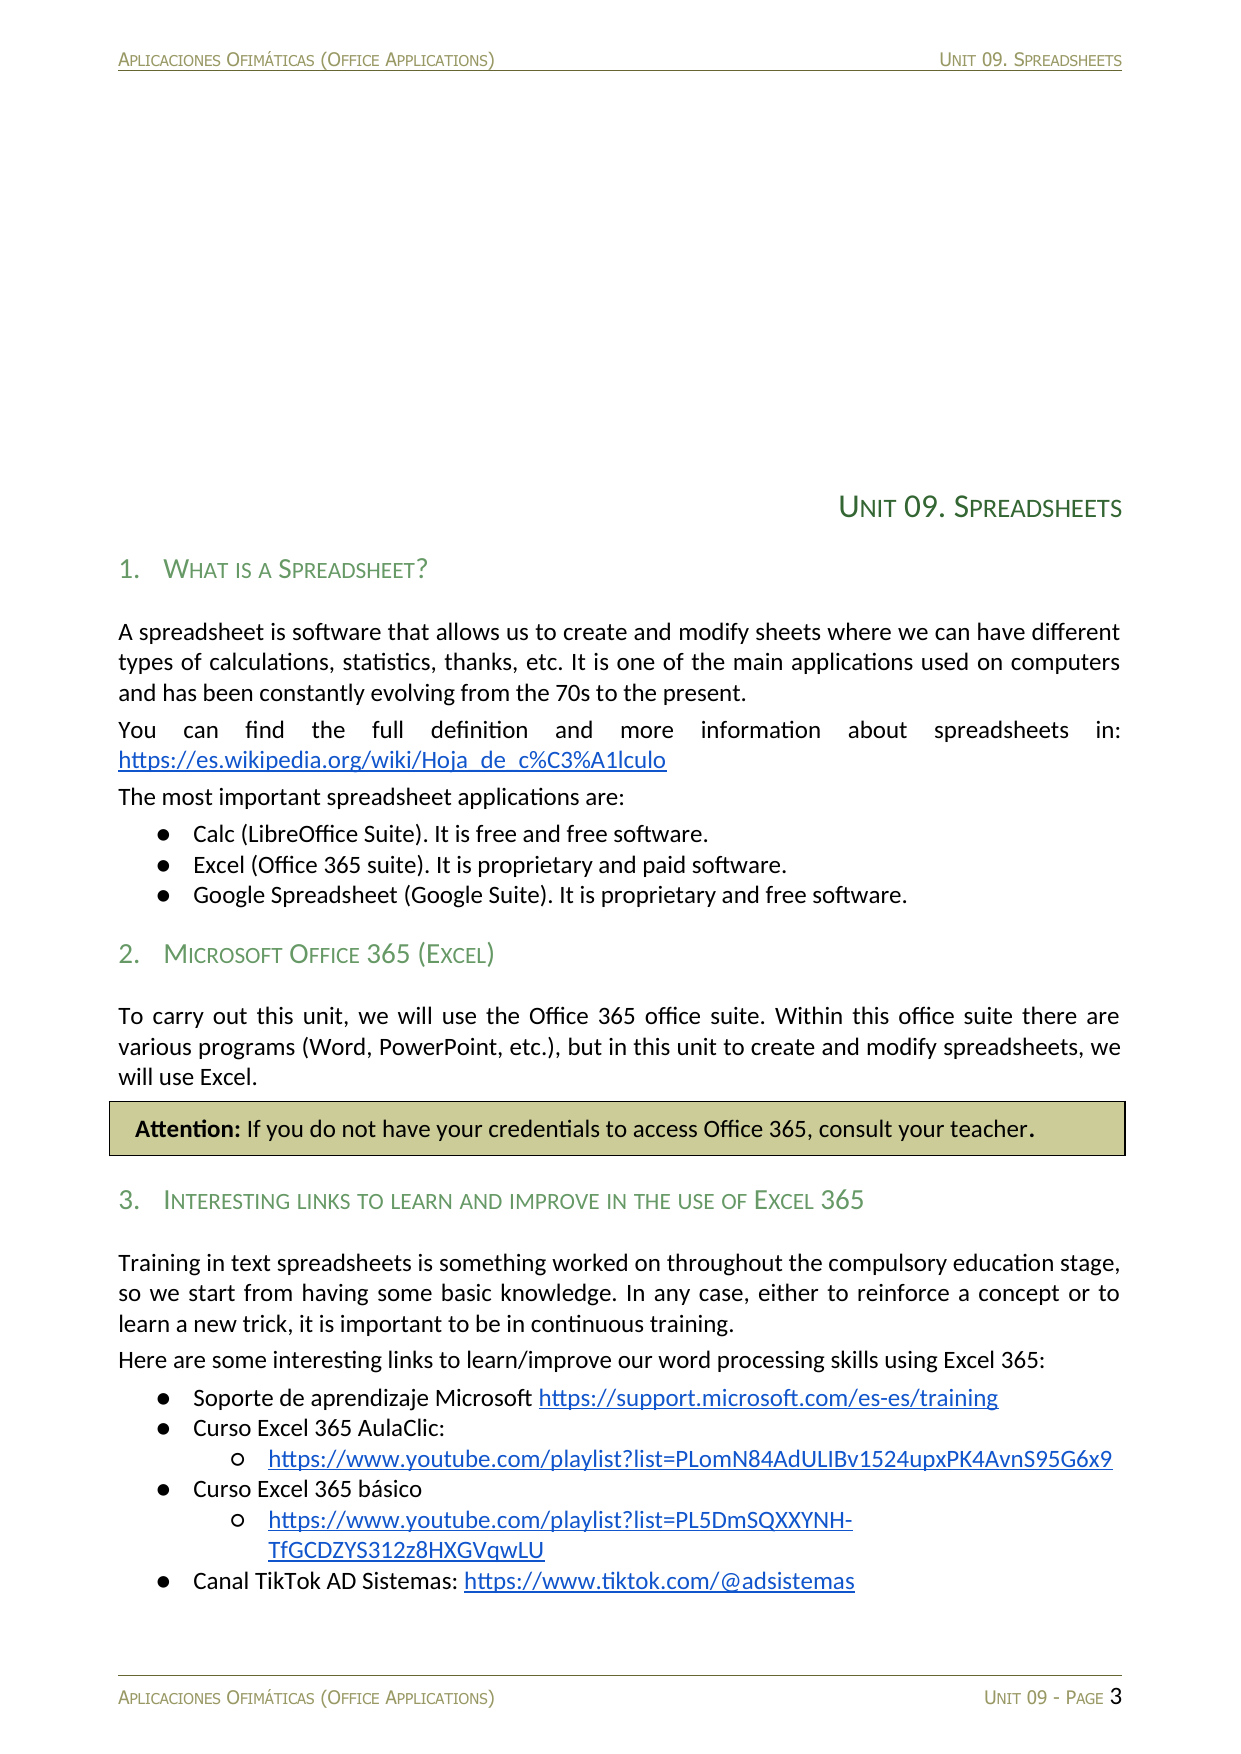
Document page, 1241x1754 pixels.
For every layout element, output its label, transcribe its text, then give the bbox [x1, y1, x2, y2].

list Curso Excel 365 básico [156, 1473, 1122, 1504]
subtitle What is a Spreadsheet? [118, 550, 1122, 586]
text Training in text spreadsheets is something worked on throughout the compulsory education stage, so we start from having some basic knowledge. In any case, either to reinforce a concept or to learn a new trick, it is important to be in continuous training. [118, 1247, 1122, 1338]
text You can find the full definition and more information about spreadsheets in: https://es.wikipedia.org/wiki/Hoja_de_c%C3%A1lculo [118, 714, 1122, 775]
text A spreadsheet is software that allows us to create and modify sheets where we can have different types of calculations, statistics, thanks, etc. It is one of the main applications used on computers and has been constantly evolving from the 70s to the present. [118, 616, 1122, 707]
subtitle Interesting links to learn and improve in the use of Excel 365 [118, 1181, 1122, 1217]
list Google Spreadsheet (Google Suite). It is proprietary and free software. [156, 879, 1122, 910]
text Unit 09. Spreadsheets [118, 484, 1122, 525]
list Canal TikTok AD Sistemas: https://www.tiktok.com/@adsistemas [156, 1565, 1122, 1595]
text To carry out this unit, we will use the Office 365 office suite. Within this office suite there are various programs (Word, PowerPoint, etc.), but in this unit to create and modify spreadsheets, we will use Excel. [118, 1000, 1122, 1092]
text Here are some interesting links to learn/improve our word processing skills using Excel 365: [118, 1345, 1122, 1375]
list https://www.youtube.com/playlist?list=PL5DmSQXXYNH-TfGCDZYS312z8HXGVqwLU [231, 1504, 1122, 1565]
list Soporte de aprendizaje Microsoft https://support.microsoft.com/es-es/training [156, 1382, 1122, 1412]
list https://www.youtube.com/playlist?list=PLomN84AdULIBv1524upxPK4AvnS95G6x9 [231, 1443, 1122, 1473]
text The most important spreadsheet applications are: [118, 781, 1122, 812]
list Curso Excel 365 AulaClic: [156, 1412, 1122, 1443]
list Calc (LibreOffice Suite). It is free and free software. [156, 818, 1122, 849]
subtitle Microsoft Office 365 (Excel) [118, 935, 1122, 970]
text ❕ Attention: If you do not have your credentials to access Office 365, consult your teacher. [110, 1102, 1124, 1155]
list Excel (Office 365 suite). It is proprietary and paid software. [156, 849, 1122, 879]
